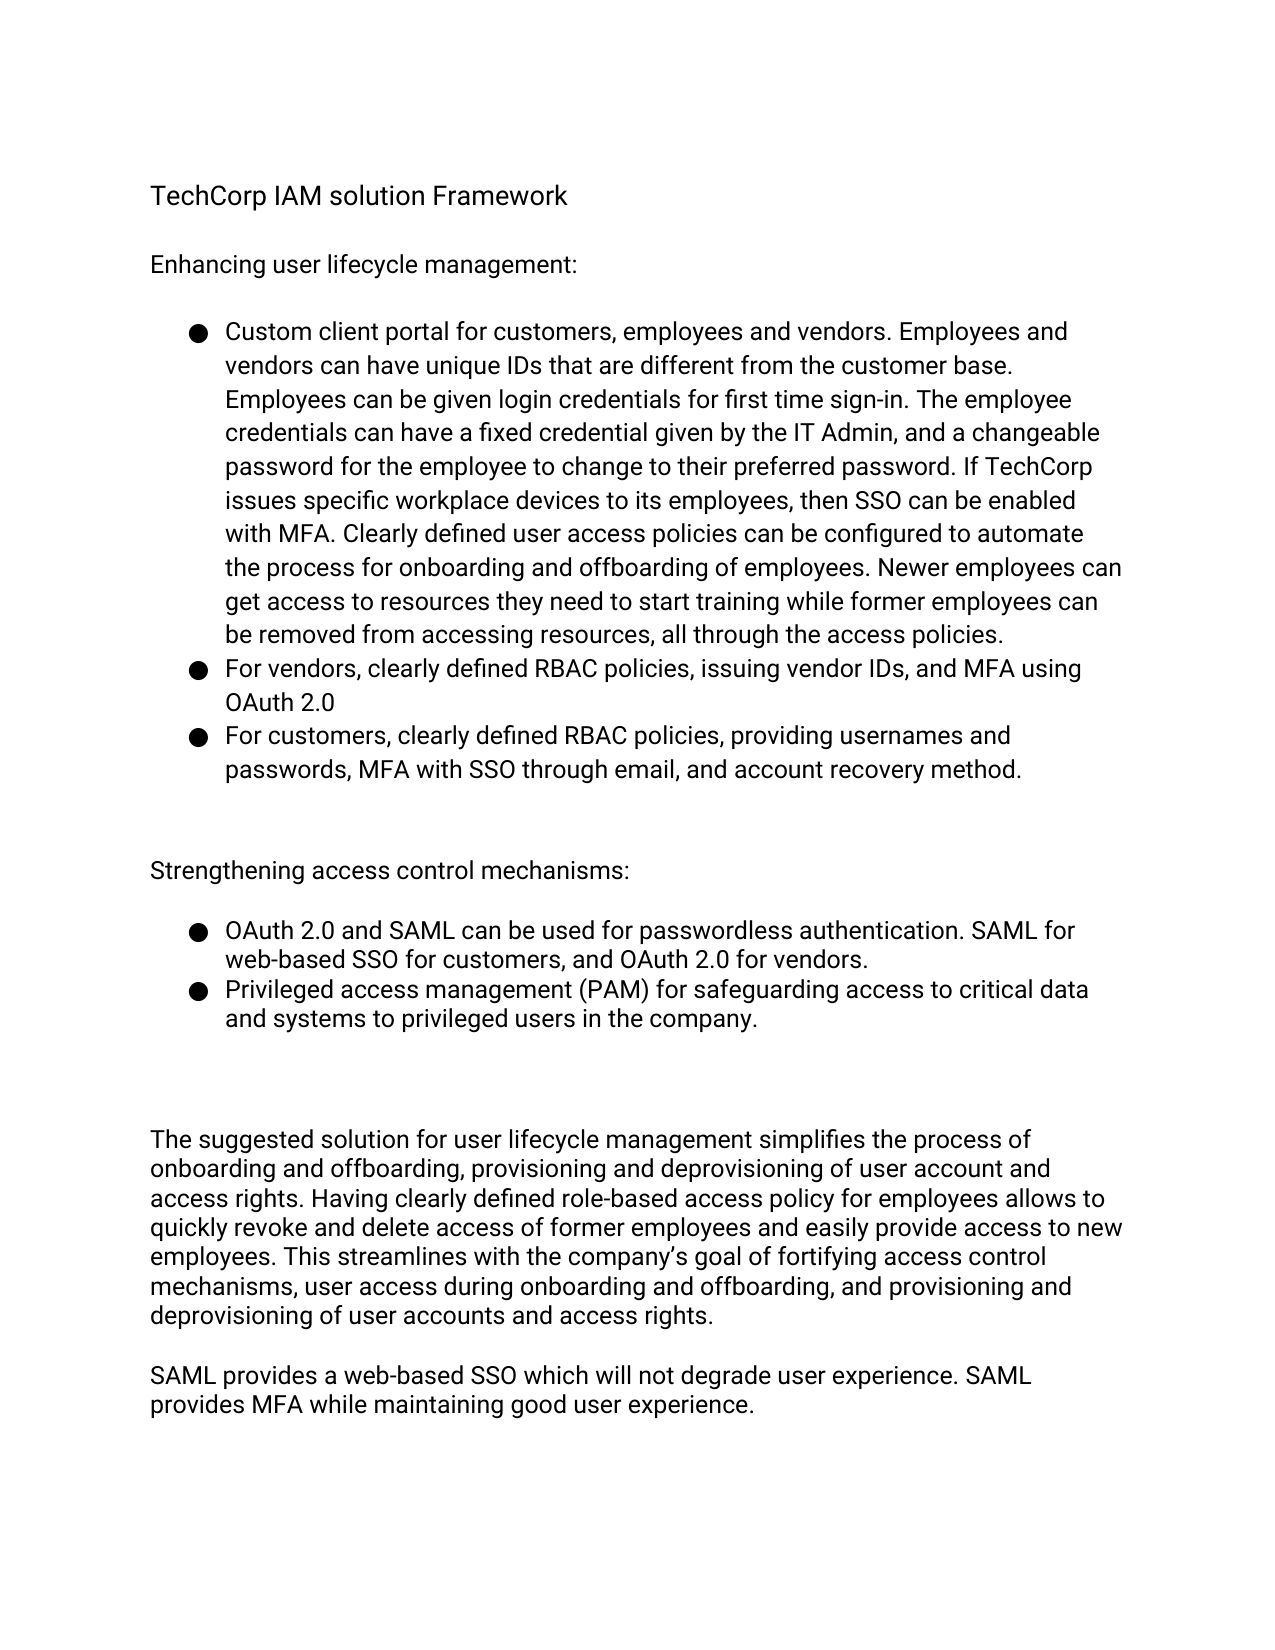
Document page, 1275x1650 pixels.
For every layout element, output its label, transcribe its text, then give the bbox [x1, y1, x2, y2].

list For customers, clearly defined RBAC policies, providing usernames and passwords, MFA with SSO through email, and account recovery method. [187, 721, 1125, 784]
text Enhancing user lifecycle management: [150, 250, 1125, 279]
list Privileged access management (PAM) for safeguarding access to critical data and systems to privileged users in the company. [187, 975, 1125, 1033]
text TechCorp IAM solution Framework [150, 180, 1125, 212]
text SAML provides a web-based SSO which will not degrade user experience. SAML provides MFA while maintaining good user experience. [150, 1361, 1125, 1420]
text The suggested solution for user lifecycle management simplifies the process of onboarding and offboarding, provisioning and deprovisioning of user account and access rights. Having clearly defined role-based access policy for employees allows to quickly revoke and delete access of former employees and easily provide access to new employees. This streamlines with the company’s goal of fortifying access control mechanisms, user access during onboarding and offboarding, and provisioning and deprovisioning of user accounts and access rights. [150, 1125, 1125, 1330]
text Strengthening access control mechanisms: [150, 856, 1125, 885]
list Custom client portal for customers, employees and vendors. Employees and vendors can have unique IDs that are different from the customer base. Employees can be given login credentials for first time sign-in. The employee credentials can have a fixed credential given by the IT Admin, and a changeable password for the employee to change to their preferred password. If TechCorp issues specific workplace devices to its employees, then SSO can be enabled with MFA. Clearly defined user access policies can be configured to automate the process for onboarding and offboarding of employees. Newer employees can get access to resources they need to start training while former employees can be removed from accessing resources, all through the access policies. [187, 318, 1125, 650]
list For vendors, clearly defined RBAC policies, issuing vendor IDs, and MFA using OAuth 2.0 [187, 654, 1125, 717]
list OAuth 2.0 and SAML can be used for passwordless authentication. SAML for web-based SSO for customers, and OAuth 2.0 for vendors. [187, 916, 1125, 975]
